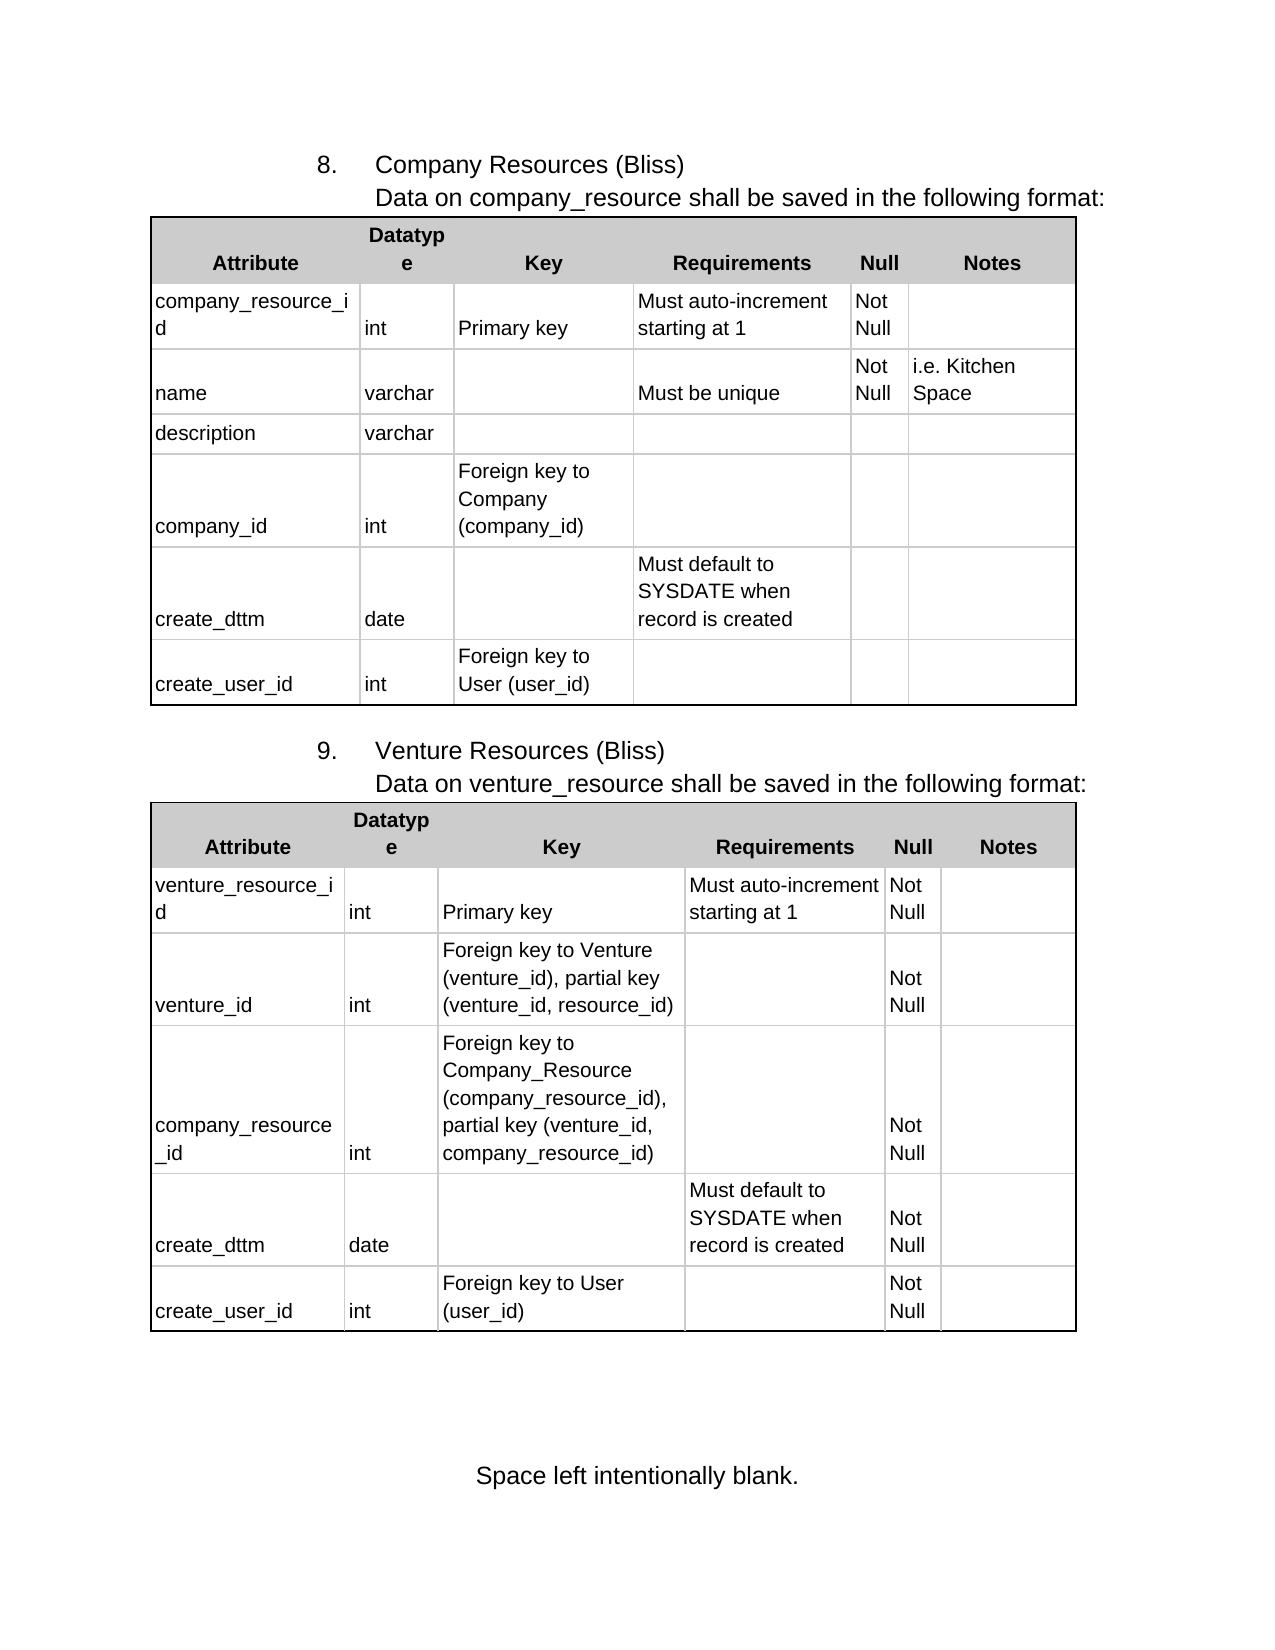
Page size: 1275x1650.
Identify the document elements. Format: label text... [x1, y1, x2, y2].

table_cell venture_resource_id [152, 868, 344, 932]
table_cell int [361, 284, 453, 348]
table_header Requirements [634, 218, 850, 283]
table_cell date [361, 548, 453, 639]
table_cell int [345, 1026, 437, 1172]
table_cell int [345, 1267, 437, 1330]
table_cell [852, 455, 908, 546]
table_cell company_resource_id [152, 1026, 344, 1172]
table_cell Foreign key to User (user_id) [439, 1267, 684, 1330]
table_cell int [345, 868, 437, 932]
table_header Notes [909, 218, 1075, 283]
table_cell [455, 415, 633, 453]
table_cell Not Null [886, 1267, 940, 1330]
table_cell create_user_id [152, 1267, 344, 1330]
table_cell int [361, 640, 453, 704]
table_cell [909, 415, 1075, 453]
table_header Datatype [361, 218, 453, 283]
table_cell [455, 548, 633, 639]
table_header Notes [942, 803, 1075, 867]
table_cell Must default to SYSDATE when record is created [634, 548, 850, 639]
table_header Key [439, 803, 684, 867]
table_cell [909, 640, 1075, 704]
table_cell [852, 548, 908, 639]
table_cell Must auto-increment starting at 1 [634, 284, 850, 348]
table_cell Primary key [439, 868, 684, 932]
table_cell [455, 350, 633, 413]
table_cell [439, 1174, 684, 1265]
table_cell [942, 1267, 1075, 1330]
table_cell [634, 415, 850, 453]
table_cell [686, 1026, 884, 1172]
table_cell [852, 415, 908, 453]
table_header Attribute [152, 218, 359, 283]
table_header Null [852, 218, 908, 283]
text Space left intentionally blank. [150, 1461, 1125, 1490]
table_cell [909, 548, 1075, 639]
table_cell description [152, 415, 359, 453]
table_cell [942, 1026, 1075, 1172]
table_cell date [345, 1174, 437, 1265]
table_cell Not Null [852, 284, 908, 348]
table_cell i.e. Kitchen Space [909, 350, 1075, 413]
table_cell company_resource_id [152, 284, 359, 348]
table_cell Foreign key to Venture (venture_id), partial key (venture_id, resource_id) [439, 934, 684, 1025]
table_cell [686, 1267, 884, 1330]
table_cell Not Null [886, 868, 940, 932]
table_cell Foreign key to Company_Resource (company_resource_id), partial key (venture_id, company_resource_id) [439, 1026, 684, 1172]
table_cell [909, 455, 1075, 546]
table_cell Foreign key to User (user_id) [455, 640, 633, 704]
table_cell Not Null [886, 934, 940, 1025]
table_cell create_user_id [152, 640, 359, 704]
table_cell Must auto-increment starting at 1 [686, 868, 884, 932]
table_cell varchar [361, 350, 453, 413]
table_cell [909, 284, 1075, 348]
table_cell [634, 455, 850, 546]
table_cell [634, 640, 850, 704]
table_cell int [361, 455, 453, 546]
list Venture Resources (Bliss) Data on venture_resource shall be saved in the following format: [337, 736, 1125, 797]
table_cell [942, 868, 1075, 932]
table_header Requirements [686, 803, 884, 867]
table_cell name [152, 350, 359, 413]
table_header Key [455, 218, 633, 283]
table_cell Not Null [886, 1174, 940, 1265]
table_cell venture_id [152, 934, 344, 1025]
table_header Null [886, 803, 940, 867]
list Company Resources (Bliss) Data on company_resource shall be saved in the following format: [337, 150, 1125, 212]
table_cell Not Null [852, 350, 908, 413]
table_header Attribute [152, 803, 344, 867]
table_cell [686, 934, 884, 1025]
table_cell varchar [361, 415, 453, 453]
table_cell Must be unique [634, 350, 850, 413]
table_cell [852, 640, 908, 704]
table_cell int [345, 934, 437, 1025]
table_cell Foreign key to Company (company_id) [455, 455, 633, 546]
table_cell [942, 934, 1075, 1025]
table_header Datatype [345, 803, 437, 867]
table_cell Must default to SYSDATE when record is created [686, 1174, 884, 1265]
table_cell Not Null [886, 1026, 940, 1172]
table_cell Primary key [455, 284, 633, 348]
table_cell create_dttm [152, 1174, 344, 1265]
table_cell [942, 1174, 1075, 1265]
table_cell create_dttm [152, 548, 359, 639]
table_cell company_id [152, 455, 359, 546]
